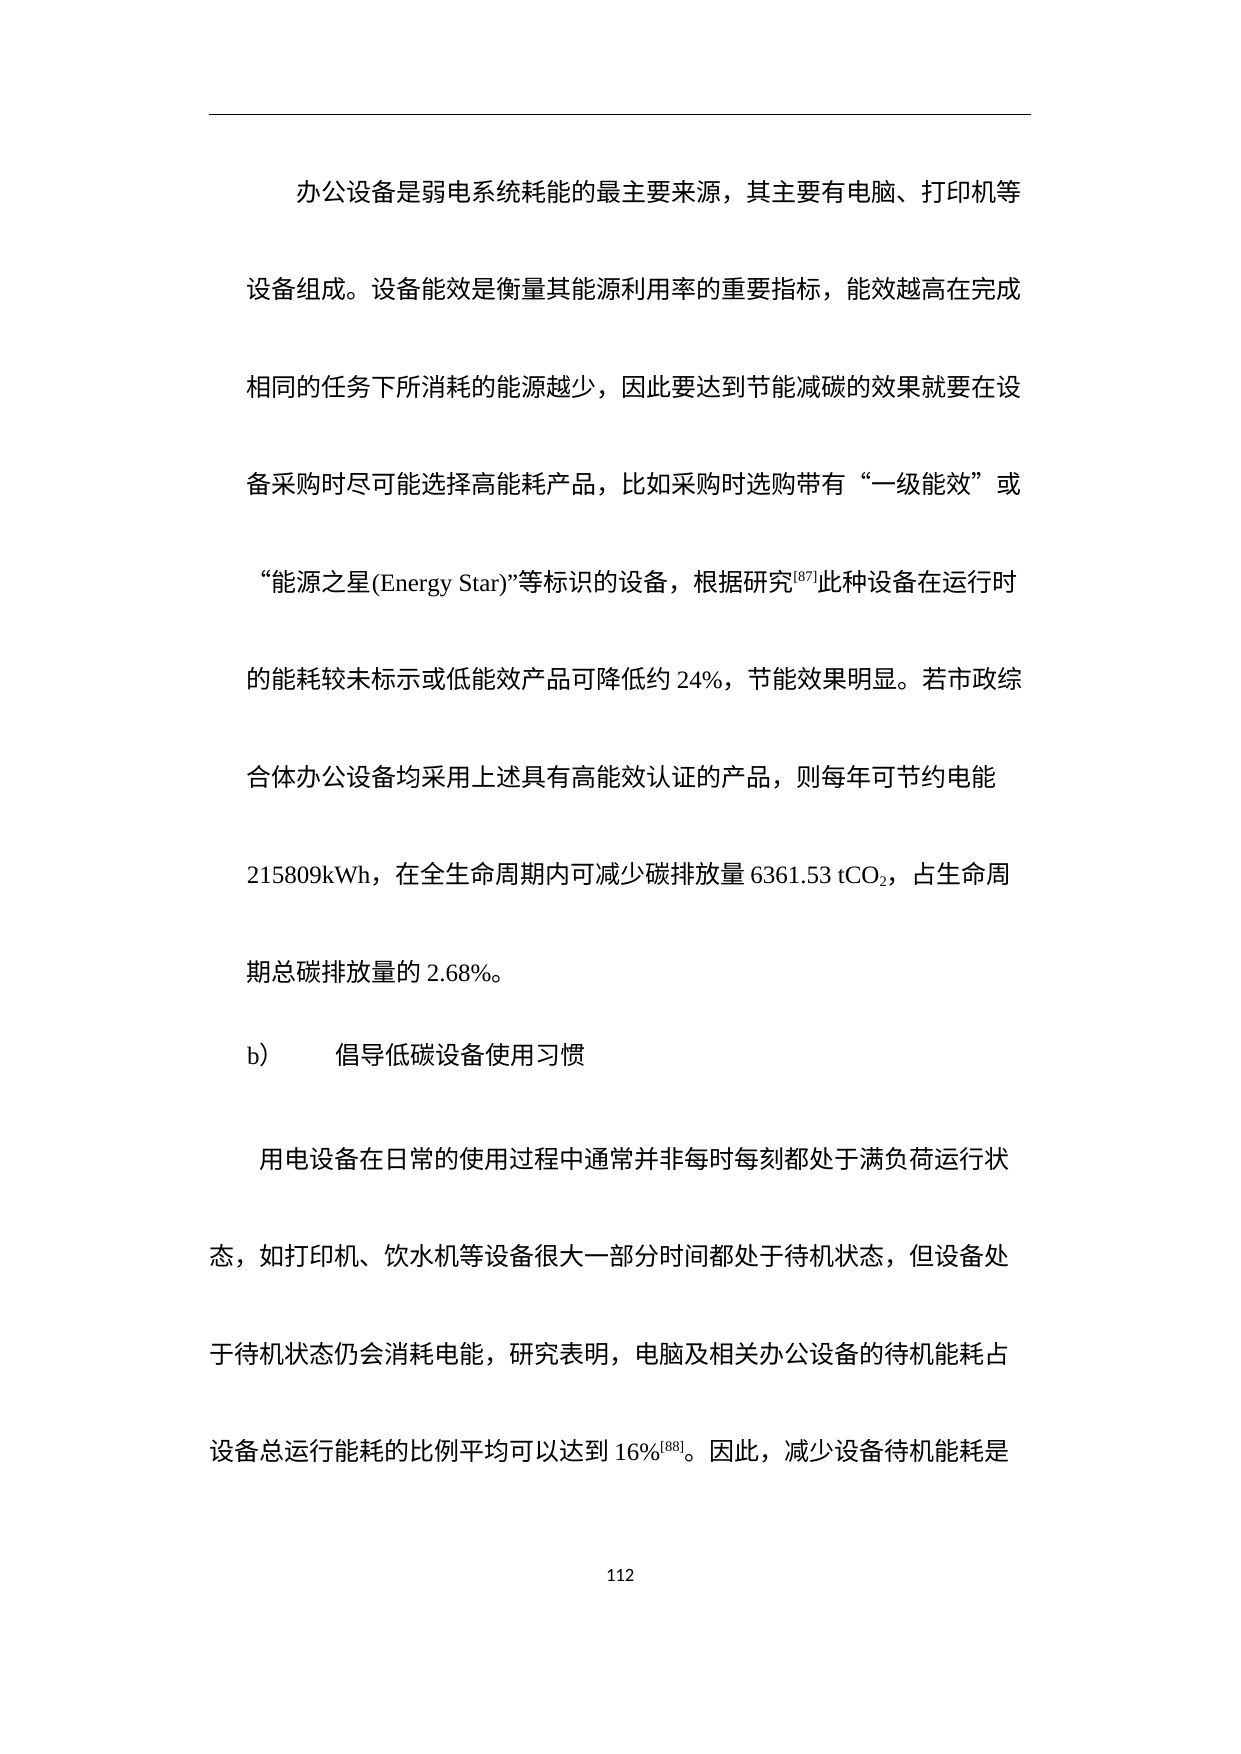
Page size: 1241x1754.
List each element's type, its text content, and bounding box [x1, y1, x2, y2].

list 办公设备是弱电系统耗能的最主要来源，其主要有电脑、打印机等设备组成。设备能效是衡量其能源利用率的重要指标，能效越高在完成相同的任务下所消耗的能源越少，因此要达到节能减碳的效果就要在设备采购时尽可能选择高能耗产品，比如采购时选购带有“一级能效”或“能源之星(Energy Star)”等标识的设备，根据研究[87]此种设备在运行时的能耗较未标示或低能效产品可降低约24%，节能效果明显。若市政综合体办公设备均采用上述具有高能效认证的产品，则每年可节约电能215809kWh，在全生命周期内可减少碳排放量6361.53 tCO2，占生命周期总碳排放量的2.68%。 [247, 158, 1031, 1003]
list 倡导低碳设备使用习惯 [247, 1021, 1031, 1086]
